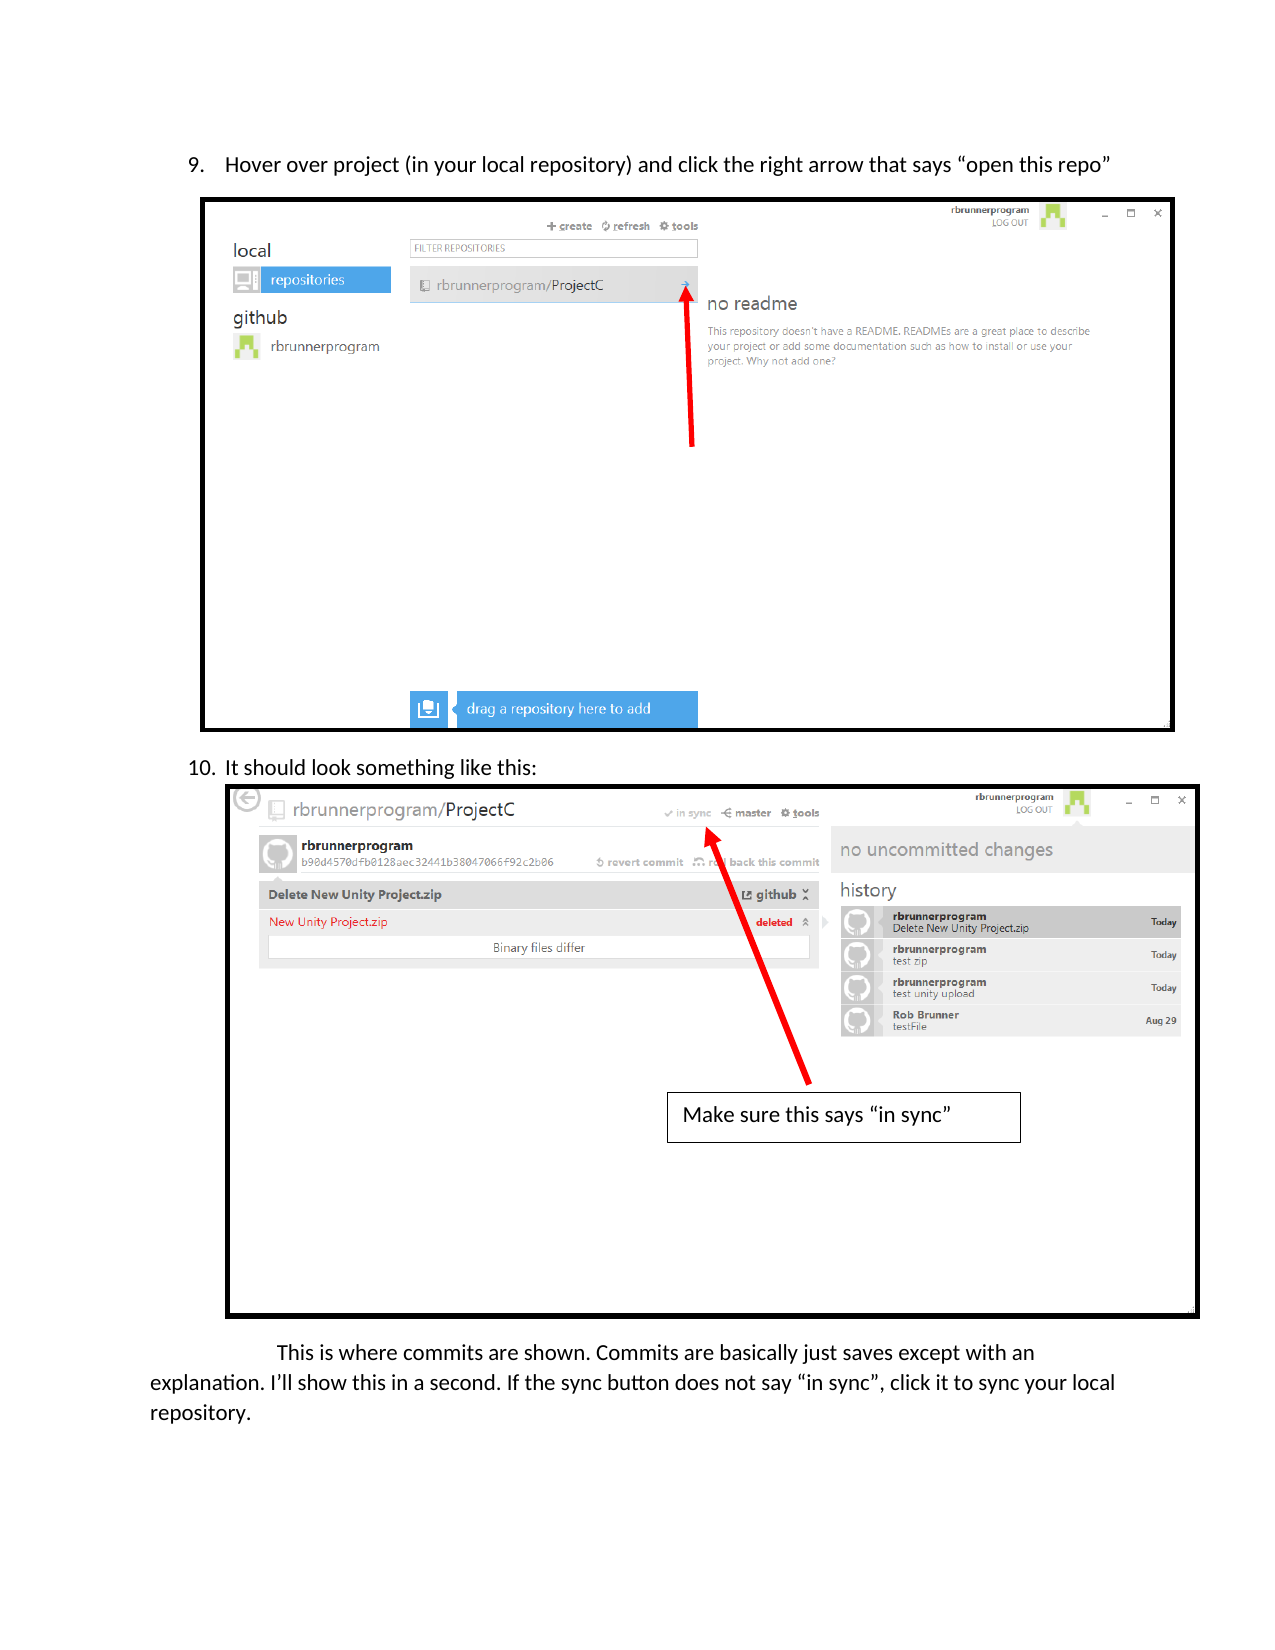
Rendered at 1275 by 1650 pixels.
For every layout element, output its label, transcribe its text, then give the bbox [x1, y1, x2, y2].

picture [230, 789, 1195, 1313]
list It should look something like this: [187, 291, 1125, 781]
picture [205, 202, 1170, 728]
list Hover over project (in your local repository) and click the right arrow that says “open this repo” [187, 150, 1125, 178]
text This is where commits are shown. Commits are basically just saves except with an explanation. I’ll show this in a second. If the sync button does not say “in sync”, click it to sync your local repository. [150, 1338, 1125, 1426]
